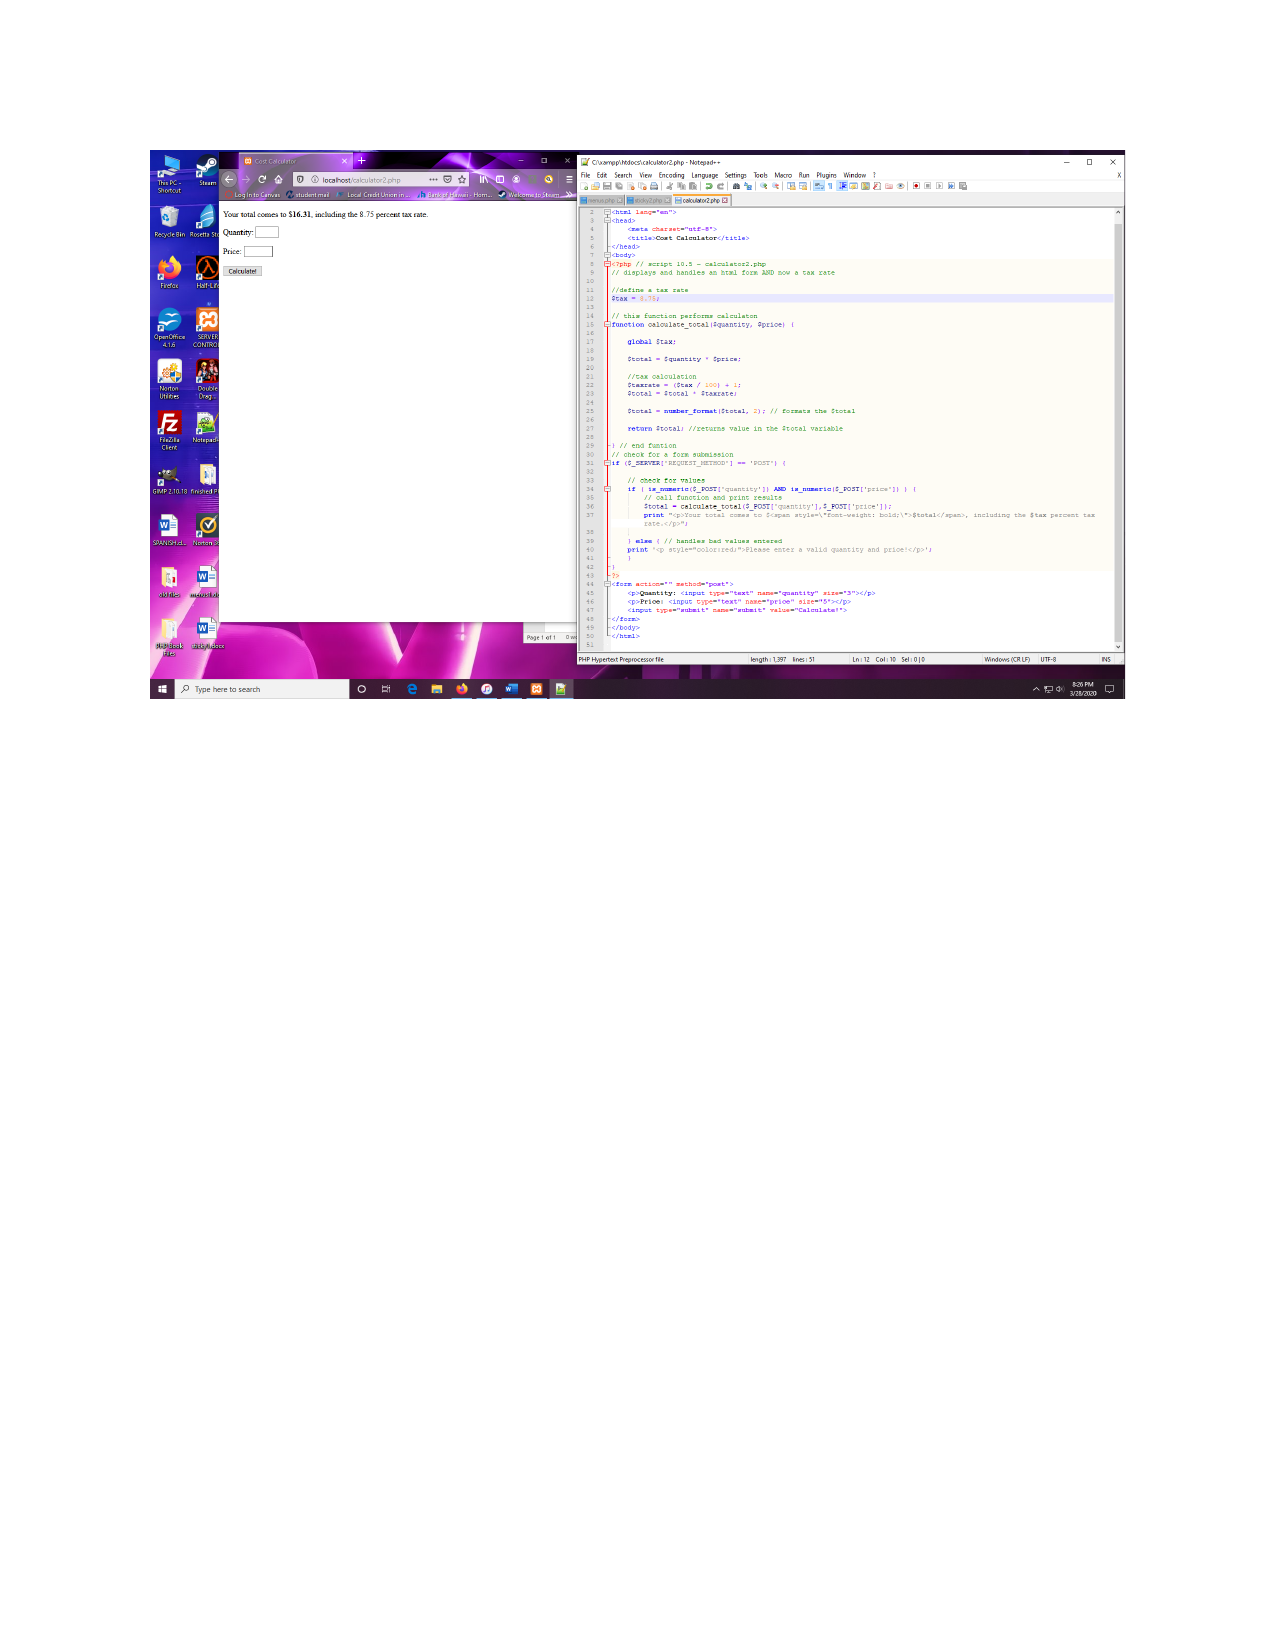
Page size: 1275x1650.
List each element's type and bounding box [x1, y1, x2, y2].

picture [150, 150, 1125, 699]
